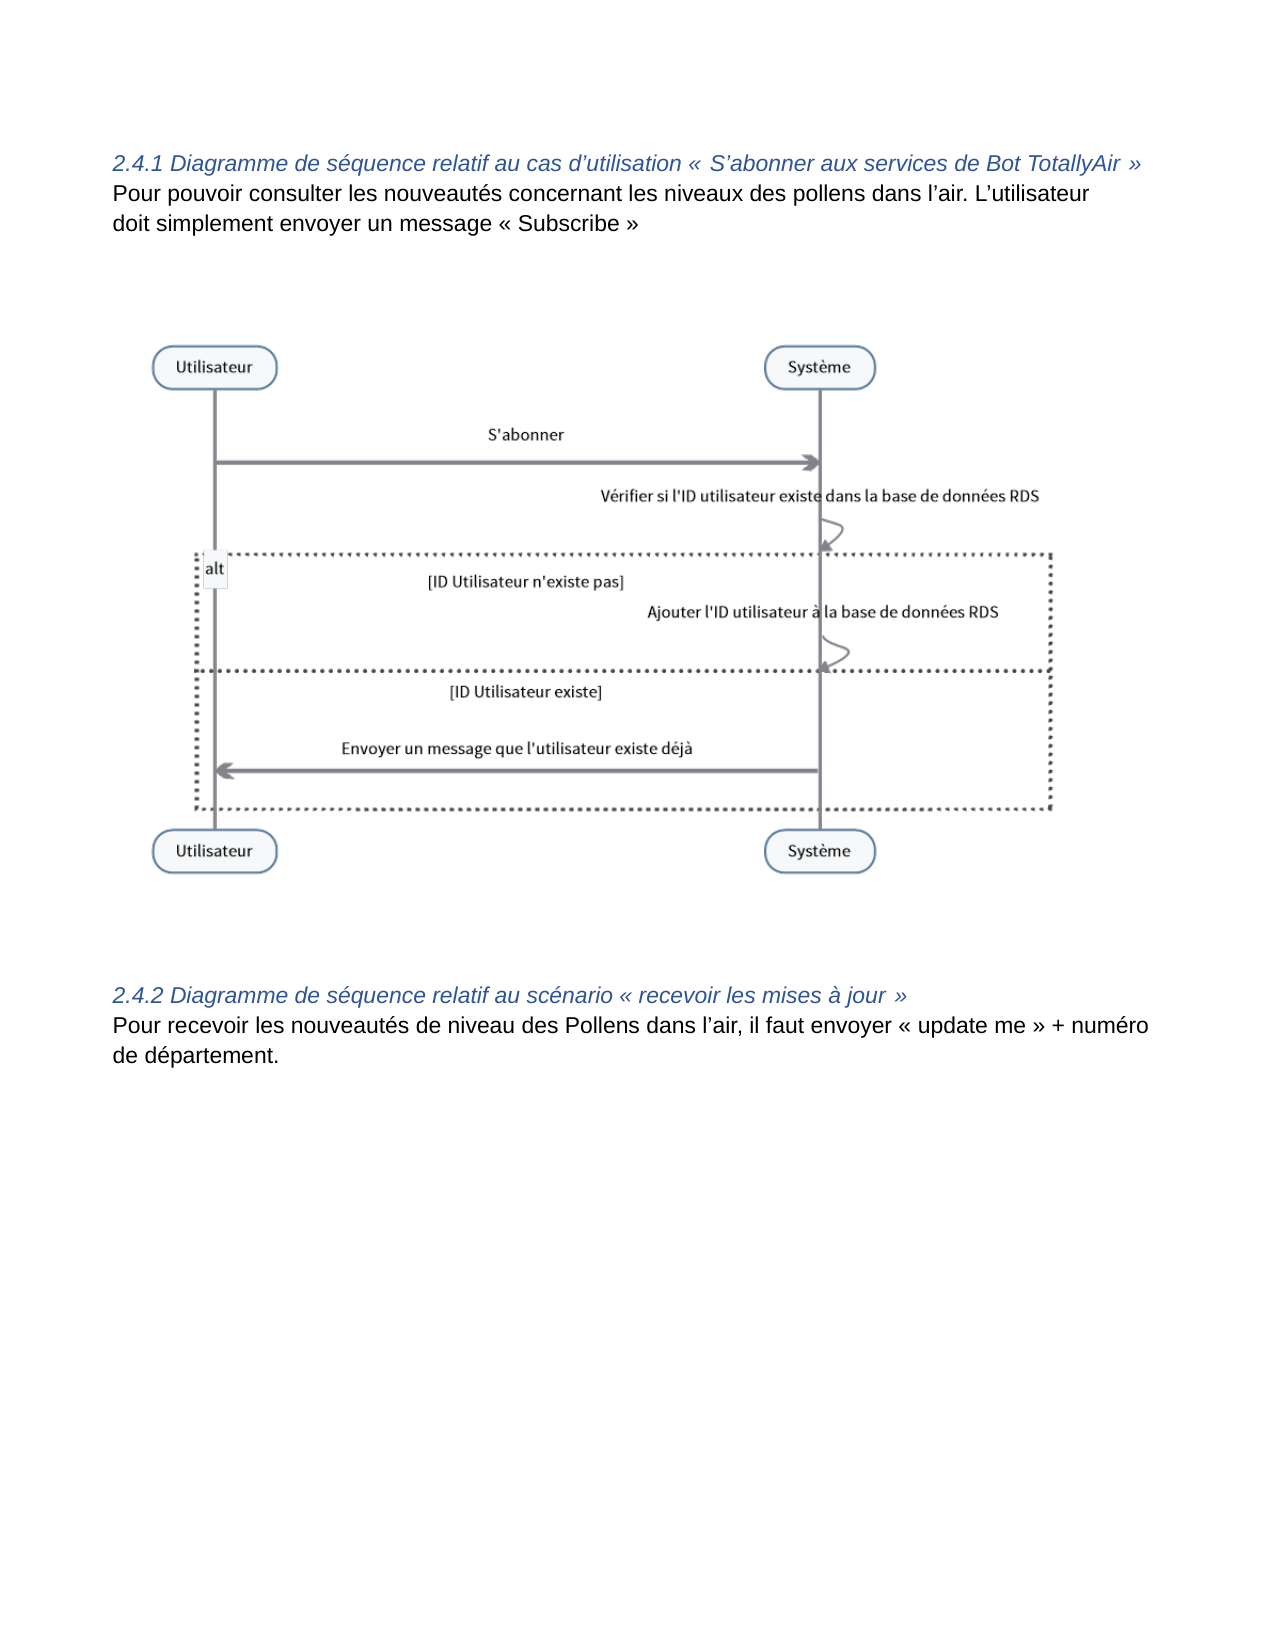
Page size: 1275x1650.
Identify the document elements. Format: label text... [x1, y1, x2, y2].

text Pour pouvoir consulter les nouveautés concernant les niveaux des pollens dans l’air. L’utilisateur doit simplement envoyer un message « Subscribe » [112, 180, 1162, 237]
subtitle 2.4.1 Diagramme de séquence relatif au cas d’utilisation « S’abonner aux services de Bot TotallyAir » [112, 150, 1162, 176]
picture [112, 304, 1093, 914]
subtitle 2.4.2 Diagramme de séquence relatif au scénario « recevoir les mises à jour » [112, 982, 1162, 1008]
text Pour recevoir les nouveautés de niveau des Pollens dans l’air, il faut envoyer « update me » + numéro de département. [112, 1012, 1162, 1068]
